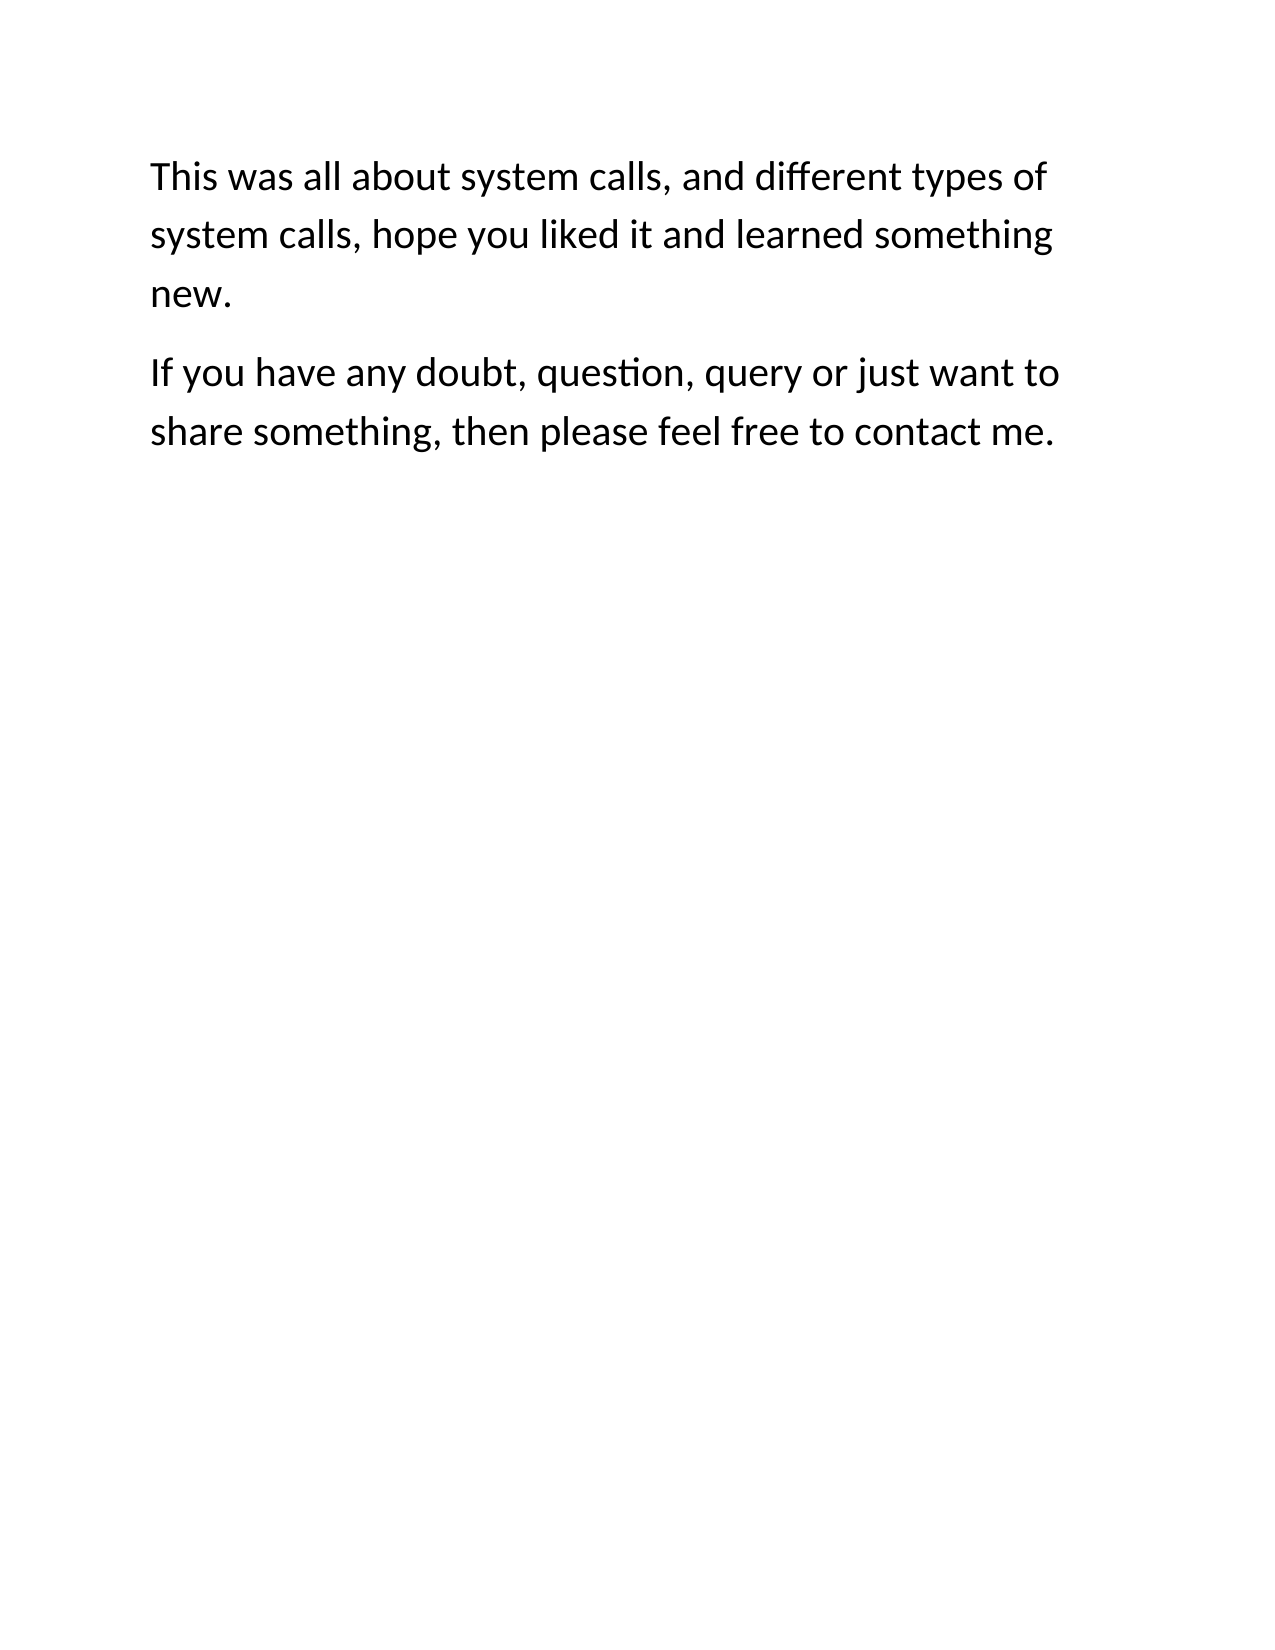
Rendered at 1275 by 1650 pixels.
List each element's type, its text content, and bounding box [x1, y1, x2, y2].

text This was all about system calls, and different types of system calls, hope you liked it and learned something new. [150, 150, 1125, 318]
text If you have any doubt, question, query or just want to share something, then please feel free to contact me. [150, 346, 1125, 455]
